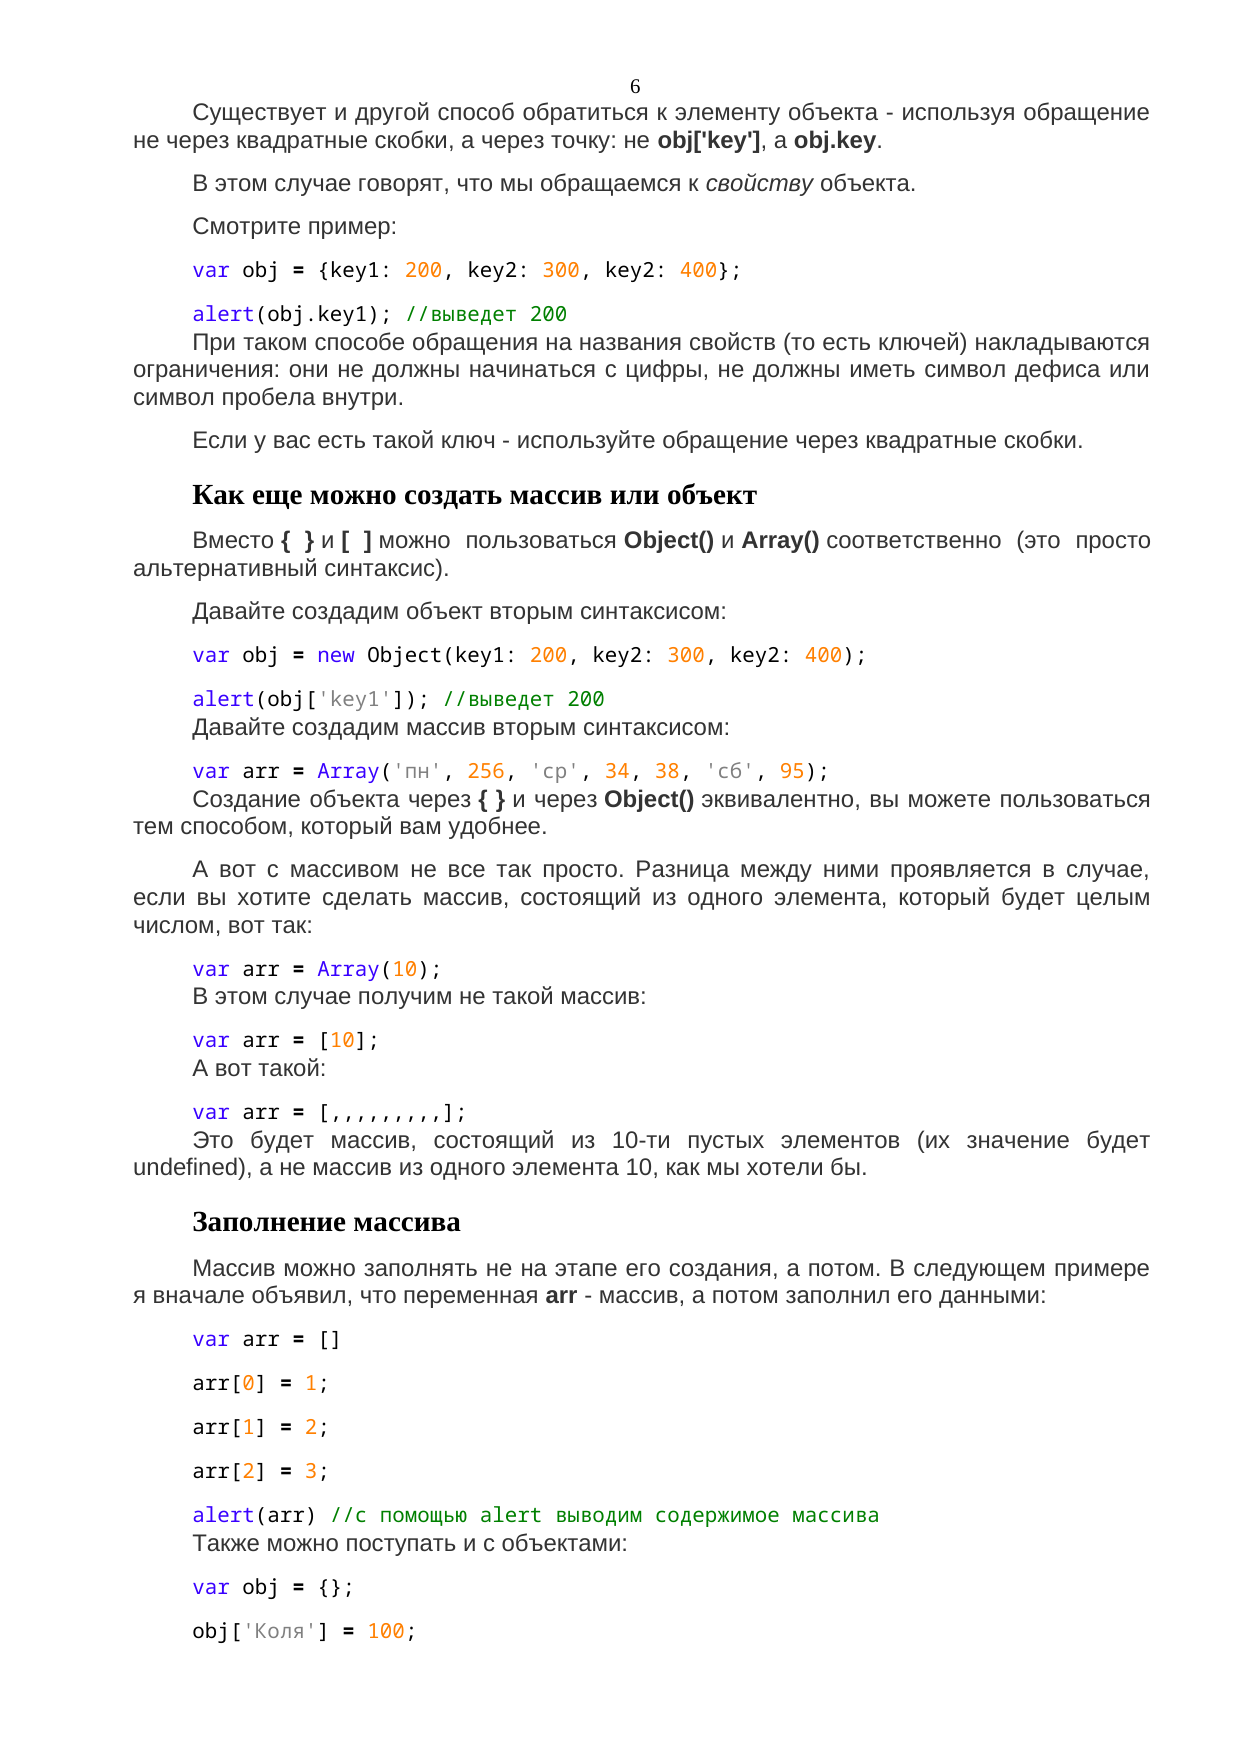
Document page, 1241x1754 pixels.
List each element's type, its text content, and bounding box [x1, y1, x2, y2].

text В этом случае получим не такой массив: [133, 982, 1152, 1010]
text Вместо { } и [ ] можно пользоваться Object() и Array() соответственно (это просто альтернативный синтаксис). [133, 526, 1152, 582]
text Создание объекта через { } и через Object() эквивалентно, вы можете пользоваться тем способом, который вам удобнее. [133, 784, 1152, 840]
text var obj = {key1: 200, key2: 300, key2: 400}; [133, 255, 1152, 284]
text Как еще можно создать массив или объект [133, 477, 1152, 511]
text arr[1] = 2; [133, 1412, 1152, 1441]
text Заполнение массива [133, 1204, 1152, 1238]
text obj['Коля'] = 100; [133, 1616, 1152, 1645]
text Это будет массив, состоящий из 10-ти пустых элементов (их значение будет undefined), а не массив из одного элемента 10, как мы хотели бы. [133, 1126, 1152, 1181]
text Массив можно заполнять не на этапе его создания, а потом. В следующем примере я вначале объявил, что переменная arr - массив, а потом заполнил его данными: [133, 1253, 1152, 1309]
text alert(obj.key1); //выведет 200 [133, 299, 1152, 328]
text А вот с массивом не все так просто. Разница между ними проявляется в случае, если вы хотите сделать массив, состоящий из одного элемента, который будет целым числом, вот так: [133, 855, 1152, 938]
text var obj = {}; [133, 1572, 1152, 1601]
text Также можно поступать и с объектами: [133, 1529, 1152, 1557]
text var arr = [] [133, 1324, 1152, 1353]
text Смотрите пример: [133, 212, 1152, 239]
text alert(obj['key1']); //выведет 200 [133, 684, 1152, 713]
text Давайте создадим массив вторым синтаксисом: [133, 713, 1152, 741]
text Существует и другой способ обратиться к элементу объекта - используя обращение не через квадратные скобки, а через точку: не obj['key'], а obj.key. [133, 98, 1152, 153]
text В этом случае говорят, что мы обращаемся к свойству объекта. [133, 169, 1152, 196]
text var arr = [,,,,,,,,,]; [133, 1097, 1152, 1126]
text А вот такой: [133, 1054, 1152, 1082]
text alert(arr) //с помощью alert выводим содержимое массива [133, 1501, 1152, 1529]
text var arr = Array('пн', 256, 'ср', 34, 38, 'сб', 95); [133, 756, 1152, 784]
text Давайте создадим объект вторым синтаксисом: [133, 597, 1152, 625]
text При таком способе обращения на названия свойств (то есть ключей) накладываются ограничения: они не должны начинаться с цифры, не должны иметь символ дефиса или символ пробела внутри. [133, 328, 1152, 411]
text arr[2] = 3; [133, 1456, 1152, 1485]
text arr[0] = 1; [133, 1368, 1152, 1397]
text var arr = [10]; [133, 1026, 1152, 1054]
text Если у вас есть такой ключ - используйте обращение через квадратные скобки. [133, 426, 1152, 454]
text var arr = Array(10); [133, 954, 1152, 982]
text var obj = new Object(key1: 200, key2: 300, key2: 400); [133, 640, 1152, 669]
